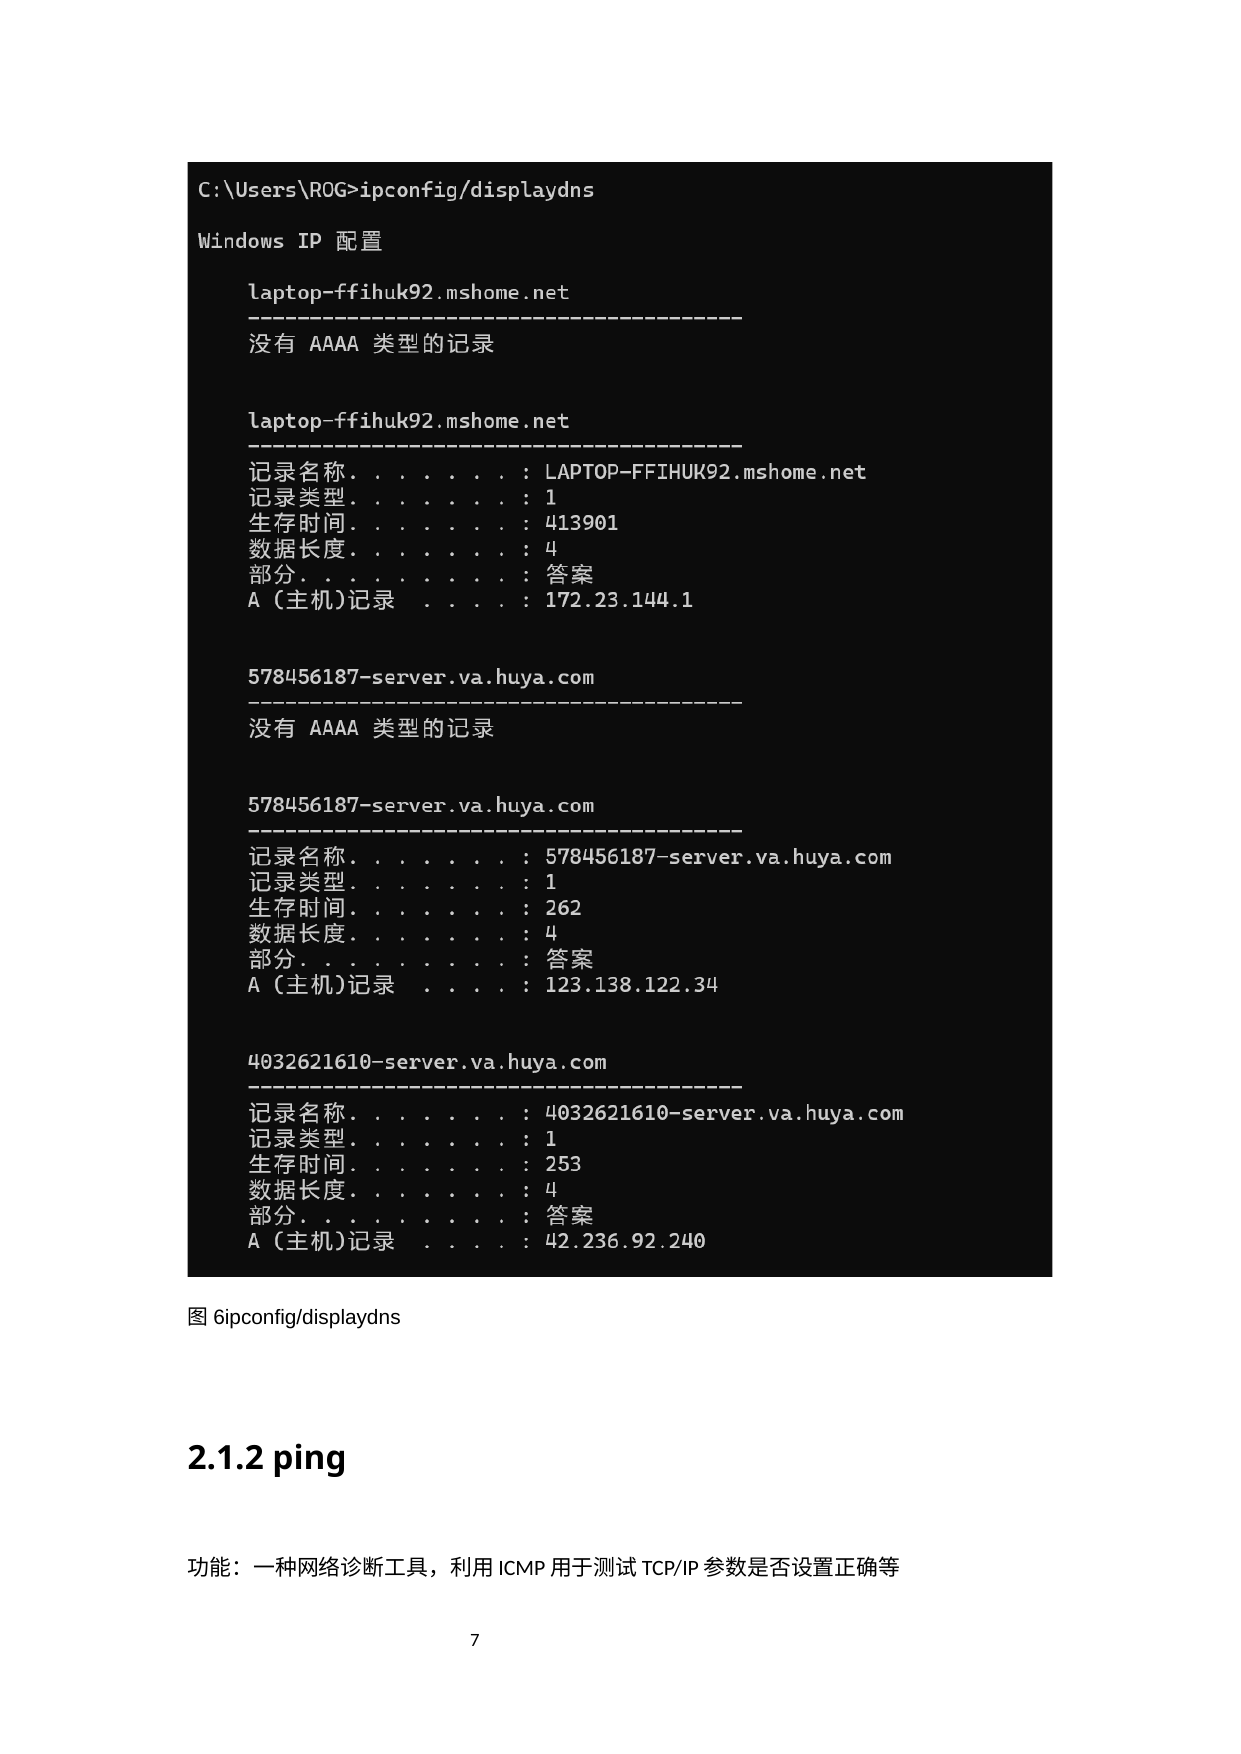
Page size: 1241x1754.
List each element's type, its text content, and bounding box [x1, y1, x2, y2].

subtitle 2.1.2 ping [187, 1424, 1053, 1489]
text 图 6ipconfig/displaydns [187, 1299, 1053, 1332]
picture [187, 162, 1053, 1277]
text 功能：一种网络诊断工具，利用ICMP用于测试TCP/IP参数是否设置正确等 [187, 1549, 1053, 1582]
